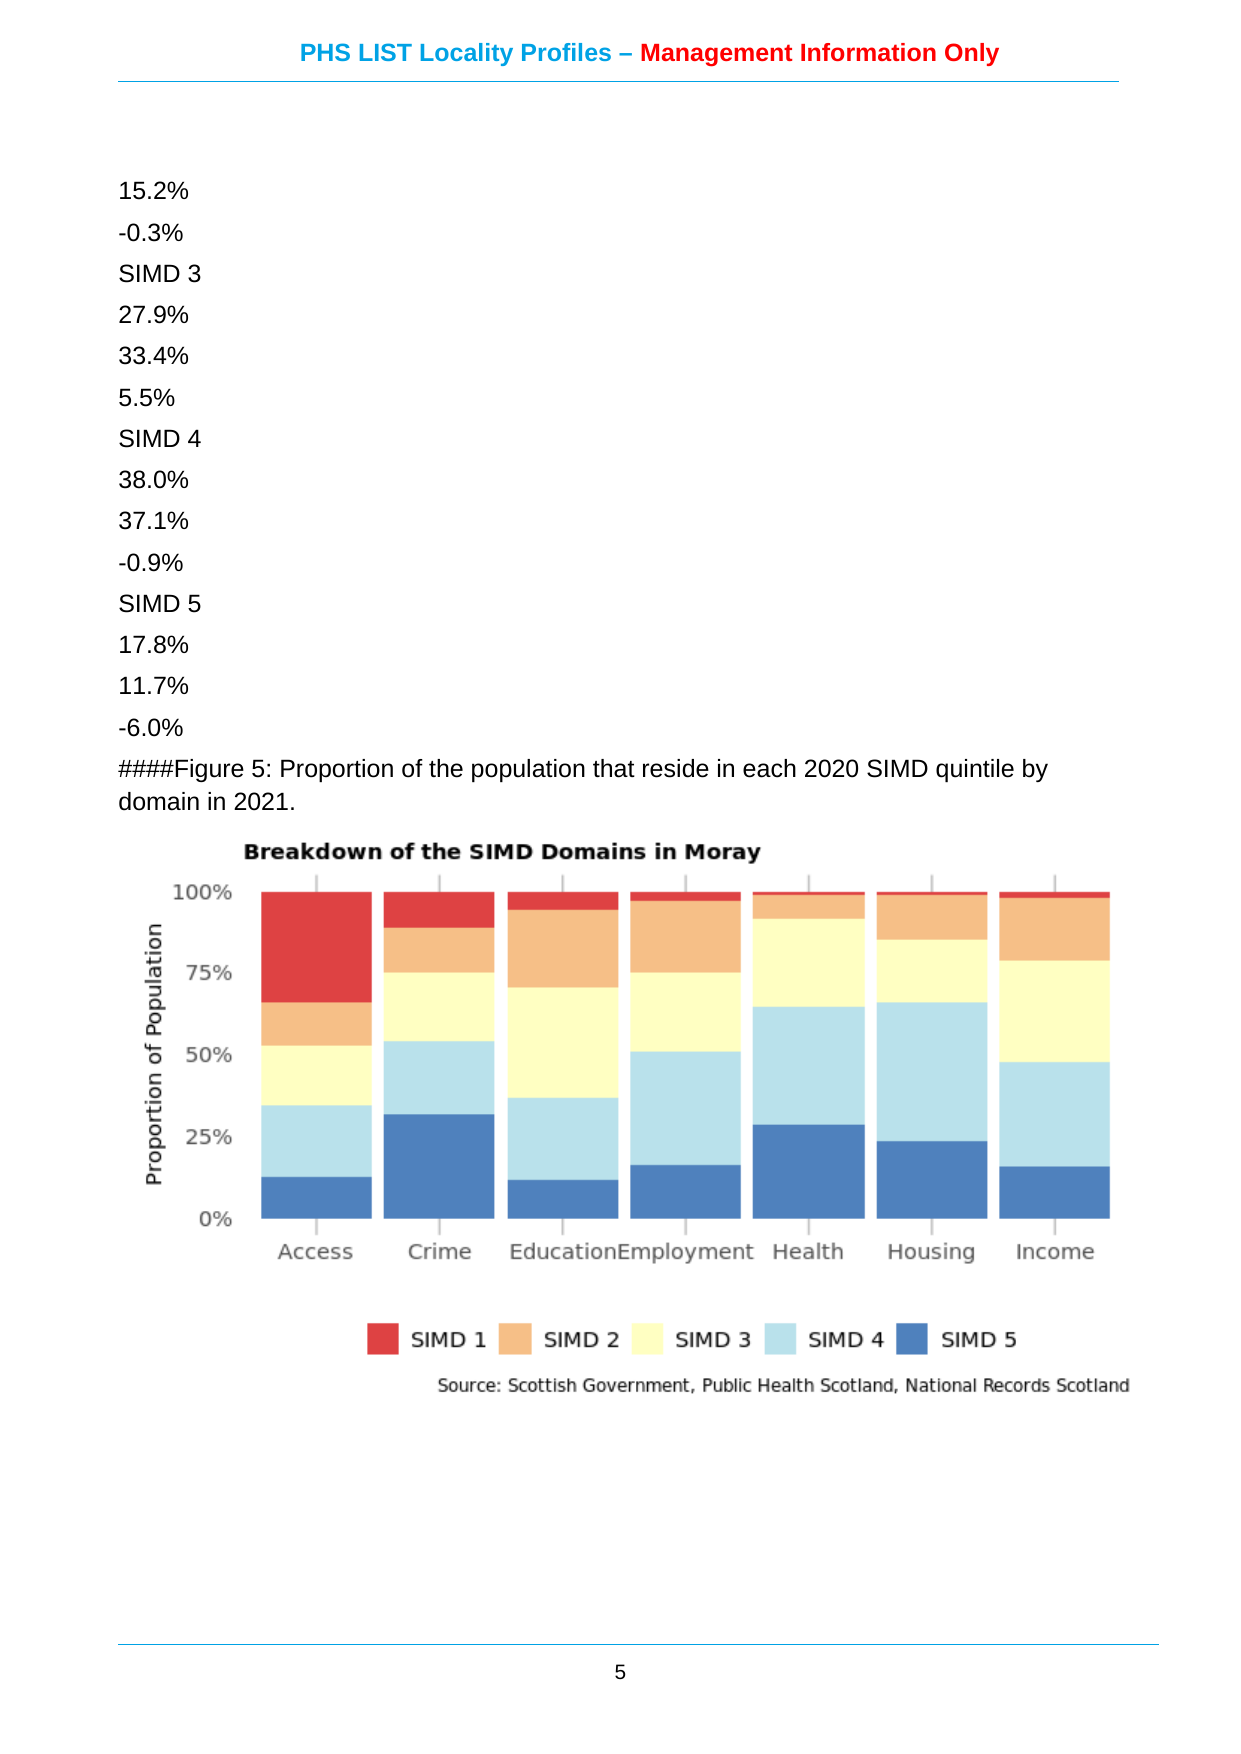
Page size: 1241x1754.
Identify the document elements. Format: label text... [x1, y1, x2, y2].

text ####Figure 5: Proportion of the population that reside in each 2020 SIMD quintile by domain in 2021. [118, 754, 1122, 816]
picture [137, 834, 1139, 1407]
